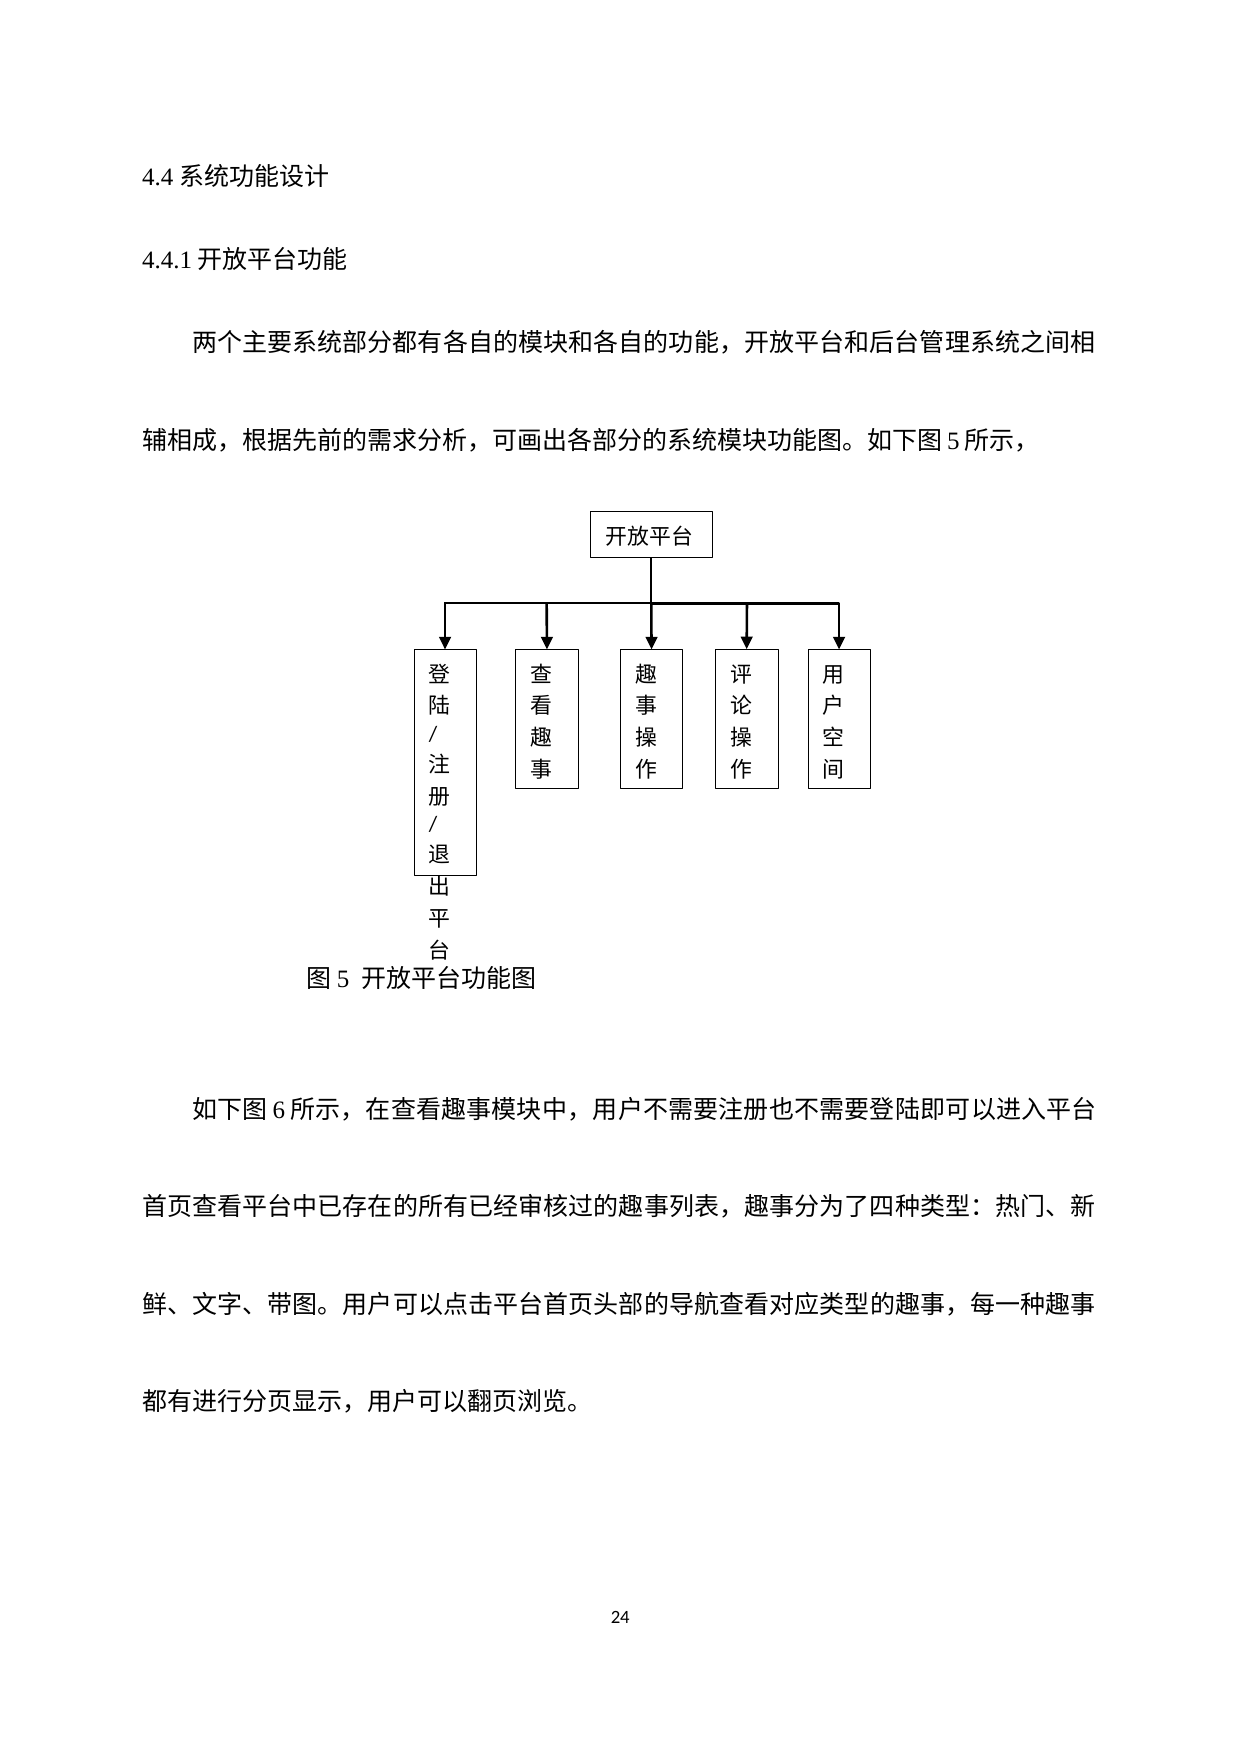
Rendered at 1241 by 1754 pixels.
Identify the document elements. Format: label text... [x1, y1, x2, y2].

text 4.4 系统功能设计 [142, 142, 1098, 207]
text 两个主要系统部分都有各自的模块和各自的功能，开放平台和后台管理系统之间相辅相成，根据先前的需求分析，可画出各部分的系统模块功能图。如下图5所示， [142, 308, 1098, 471]
text 4.4.1 开放平台功能 [142, 225, 1098, 290]
text 图5 开放平台功能图 [142, 944, 1098, 1009]
text 如下图6所示，在查看趣事模块中，用户不需要注册也不需要登陆即可以进入平台首页查看平台中已存在的所有已经审核过的趣事列表，趣事分为了四种类型：热门、新鲜、文字、带图。用户可以点击平台首页头部的导航查看对应类型的趣事，每一种趣事都有进行分页显示，用户可以翻页浏览。 [142, 1075, 1098, 1432]
